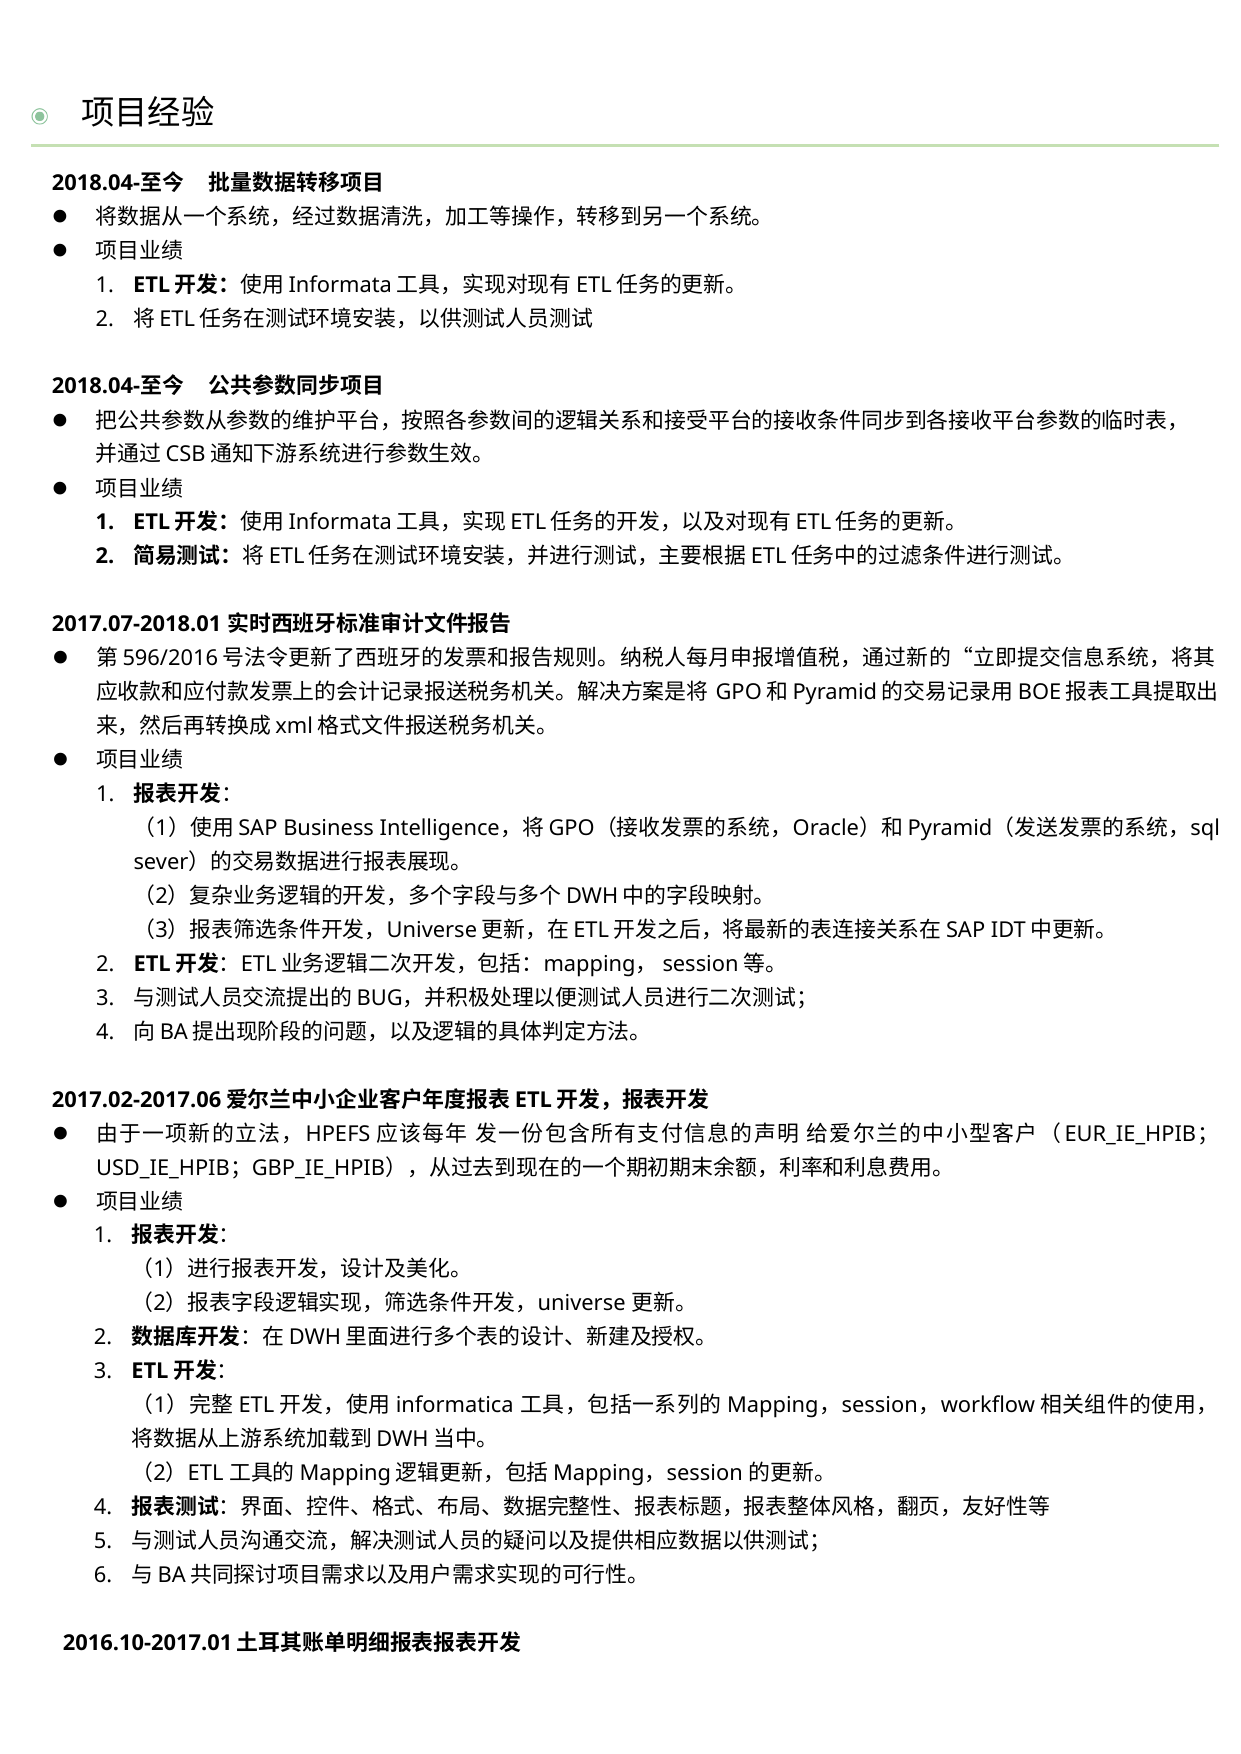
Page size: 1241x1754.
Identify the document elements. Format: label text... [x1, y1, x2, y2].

text 2017.02-2017.06爱尔兰中小企业客户年度报表ETL开发，报表开发 [19, 1081, 1219, 1114]
list 第596/2016号法令更新了西班牙的发票和报告规则。纳税人每月申报增值税，通过新的“立即提交信息系统，将其应收款和应付款发票上的会计记录报送税务机关。解决方案是将GPO和Pyramid的交易记录用BOE报表工具提取出来，然后再转换成xml格式文件报送税务机关。 [52, 639, 1219, 741]
list 并通过CSB通知下游系统进行参数生效。 [95, 435, 1219, 469]
list （1）使用SAP Business Intelligence，将GPO（接收发票的系统，Oracle）和Pyramid（发送发票的系统，sql sever）的交易数据进行报表展现。 [133, 809, 1219, 877]
list 项目业绩 [52, 469, 1219, 503]
list 报表开发： [96, 775, 1219, 809]
list 报表开发： [94, 1216, 1219, 1250]
text 2017.07-2018.01 实时西班牙标准审计文件报告 [19, 605, 1219, 639]
list 将数据从一个系统，经过数据清洗，加工等操作，转移到另一个系统。 [52, 198, 1219, 232]
list ETL开发： [94, 1352, 1219, 1386]
list ETL开发：ETL业务逻辑二次开发，包括：mapping， session等。 [96, 945, 1219, 979]
list 项目业绩 [52, 1182, 1219, 1216]
picture [31, 107, 48, 125]
list 将ETL任务在测试环境安装，以供测试人员测试 [95, 299, 1219, 333]
list 与测试人员沟通交流，解决测试人员的疑问以及提供相应数据以供测试； [94, 1522, 1219, 1556]
list （1）进行报表开发，设计及美化。 [131, 1250, 1219, 1284]
list 向BA提出现阶段的问题，以及逻辑的具体判定方法。 [96, 1013, 1219, 1047]
list （2）报表字段逻辑实现，筛选条件开发，universe 更新。 [131, 1284, 1219, 1318]
list 简易测试：将ETL任务在测试环境安装，并进行测试，主要根据ETL任务中的过滤条件进行测试。 [95, 537, 1219, 571]
text 2018.04-至今 公共参数同步项目 [52, 367, 1219, 401]
list ETL开发：使用Informata工具，实现对现有ETL任务的更新。 [95, 266, 1219, 299]
text 2018.04-至今 批量数据转移项目 [19, 164, 1219, 198]
list （2）复杂业务逻辑的开发，多个字段与多个DWH中的字段映射。 [133, 877, 1219, 911]
list （1）完整ETL开发，使用informatica 工具，包括一系列的Mapping，session，workflow相关组件的使用，将数据从上游系统加载到DWH当中。 [131, 1386, 1219, 1454]
list 项目业绩 [52, 741, 1219, 775]
list 与BA共同探讨项目需求以及用户需求实现的可行性。 [94, 1556, 1219, 1590]
list 由于一项新的立法，HPEFS应该每年 发一份包含所有支付信息的声明 给爱尔兰的中小型客户（EUR_IE_HPIB；USD_IE_HPIB；GBP_IE_HPIB），从过去到现在的一个期初期末余额，利率和利息费用。 [52, 1114, 1219, 1182]
list （3）报表筛选条件开发，Universe更新，在ETL开发之后，将最新的表连接关系在SAP IDT中更新。 [133, 911, 1219, 945]
list （2）ETL 工具的 Mapping逻辑更新，包括Mapping，session 的更新。 [131, 1454, 1219, 1488]
list 报表测试：界面、控件、格式、布局、数据完整性、报表标题，报表整体风格，翻页，友好性等 [94, 1488, 1219, 1522]
list 把公共参数从参数的维护平台，按照各参数间的逻辑关系和接受平台的接收条件同步到各接收平台参数的临时表， [52, 401, 1219, 435]
list 数据库开发：在DWH里面进行多个表的设计、新建及授权。 [94, 1318, 1219, 1352]
text 2016.10-2017.01土耳其账单明细报表报表开发 [19, 1624, 1219, 1658]
list 项目经验 [31, 76, 1219, 144]
list 与测试人员交流提出的BUG，并积极处理以便测试人员进行二次测试； [96, 979, 1219, 1013]
list 项目业绩 [52, 232, 1219, 266]
list ETL开发：使用Informata工具，实现ETL任务的开发，以及对现有ETL任务的更新。 [95, 503, 1219, 537]
